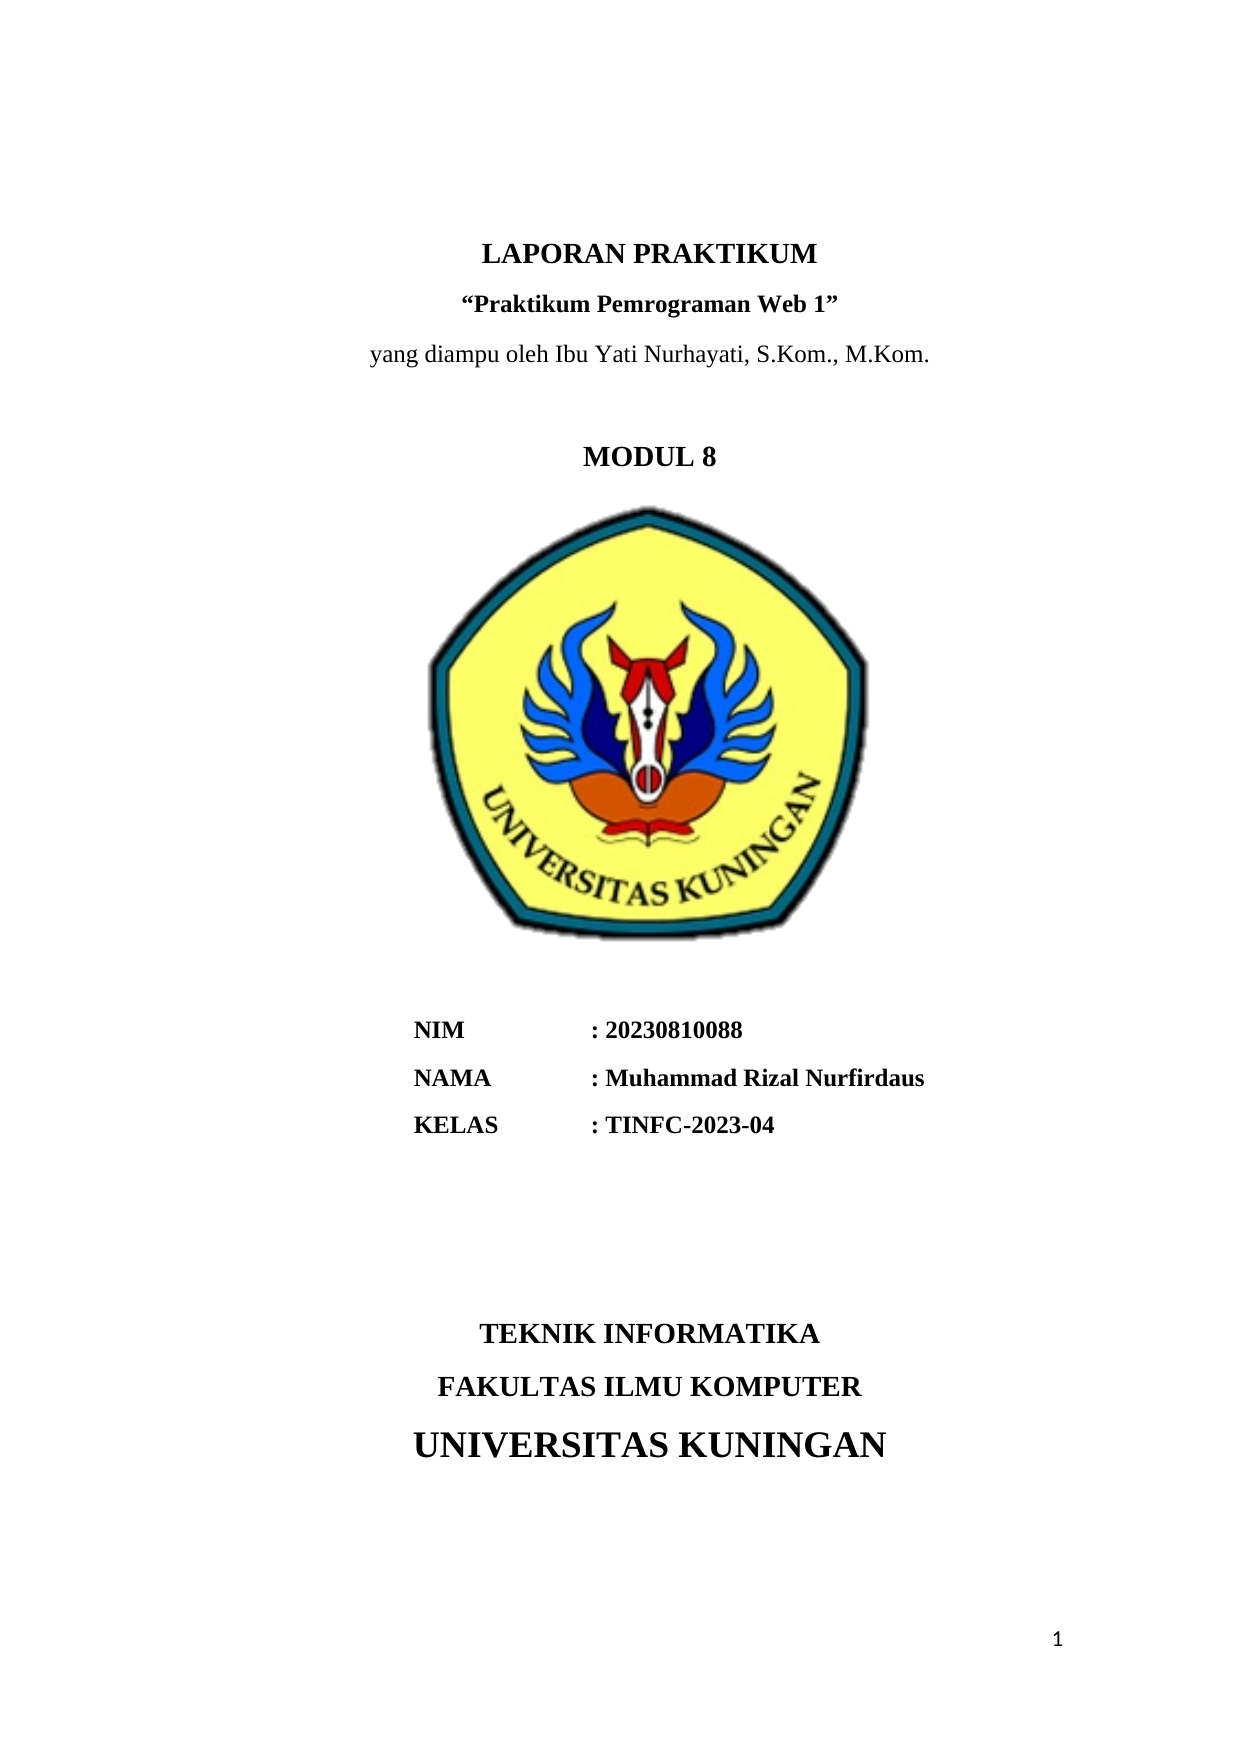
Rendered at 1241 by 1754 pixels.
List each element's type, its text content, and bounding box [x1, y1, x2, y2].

text “Praktikum Pemrograman Web 1” [236, 289, 1063, 318]
text FAKULTAS ILMU KOMPUTER [236, 1369, 1063, 1403]
text yang diampu oleh Ibu Yati Nurhayati, S.Kom., M.Kom. [236, 339, 1063, 367]
text NIM : 20230810088 [413, 1015, 1063, 1044]
picture [424, 492, 876, 944]
text NAMA : Muhammad Rizal Nurfirdaus [413, 1063, 1063, 1091]
text LAPORAN PRAKTIKUM [236, 236, 1063, 270]
text KELAS : TINFC-2023-04 [413, 1110, 1063, 1139]
text MODUL 8 [236, 439, 1063, 473]
text UNIVERSITAS KUNINGAN [236, 1422, 1063, 1465]
text TEKNIK INFORMATIKA [236, 1316, 1063, 1350]
